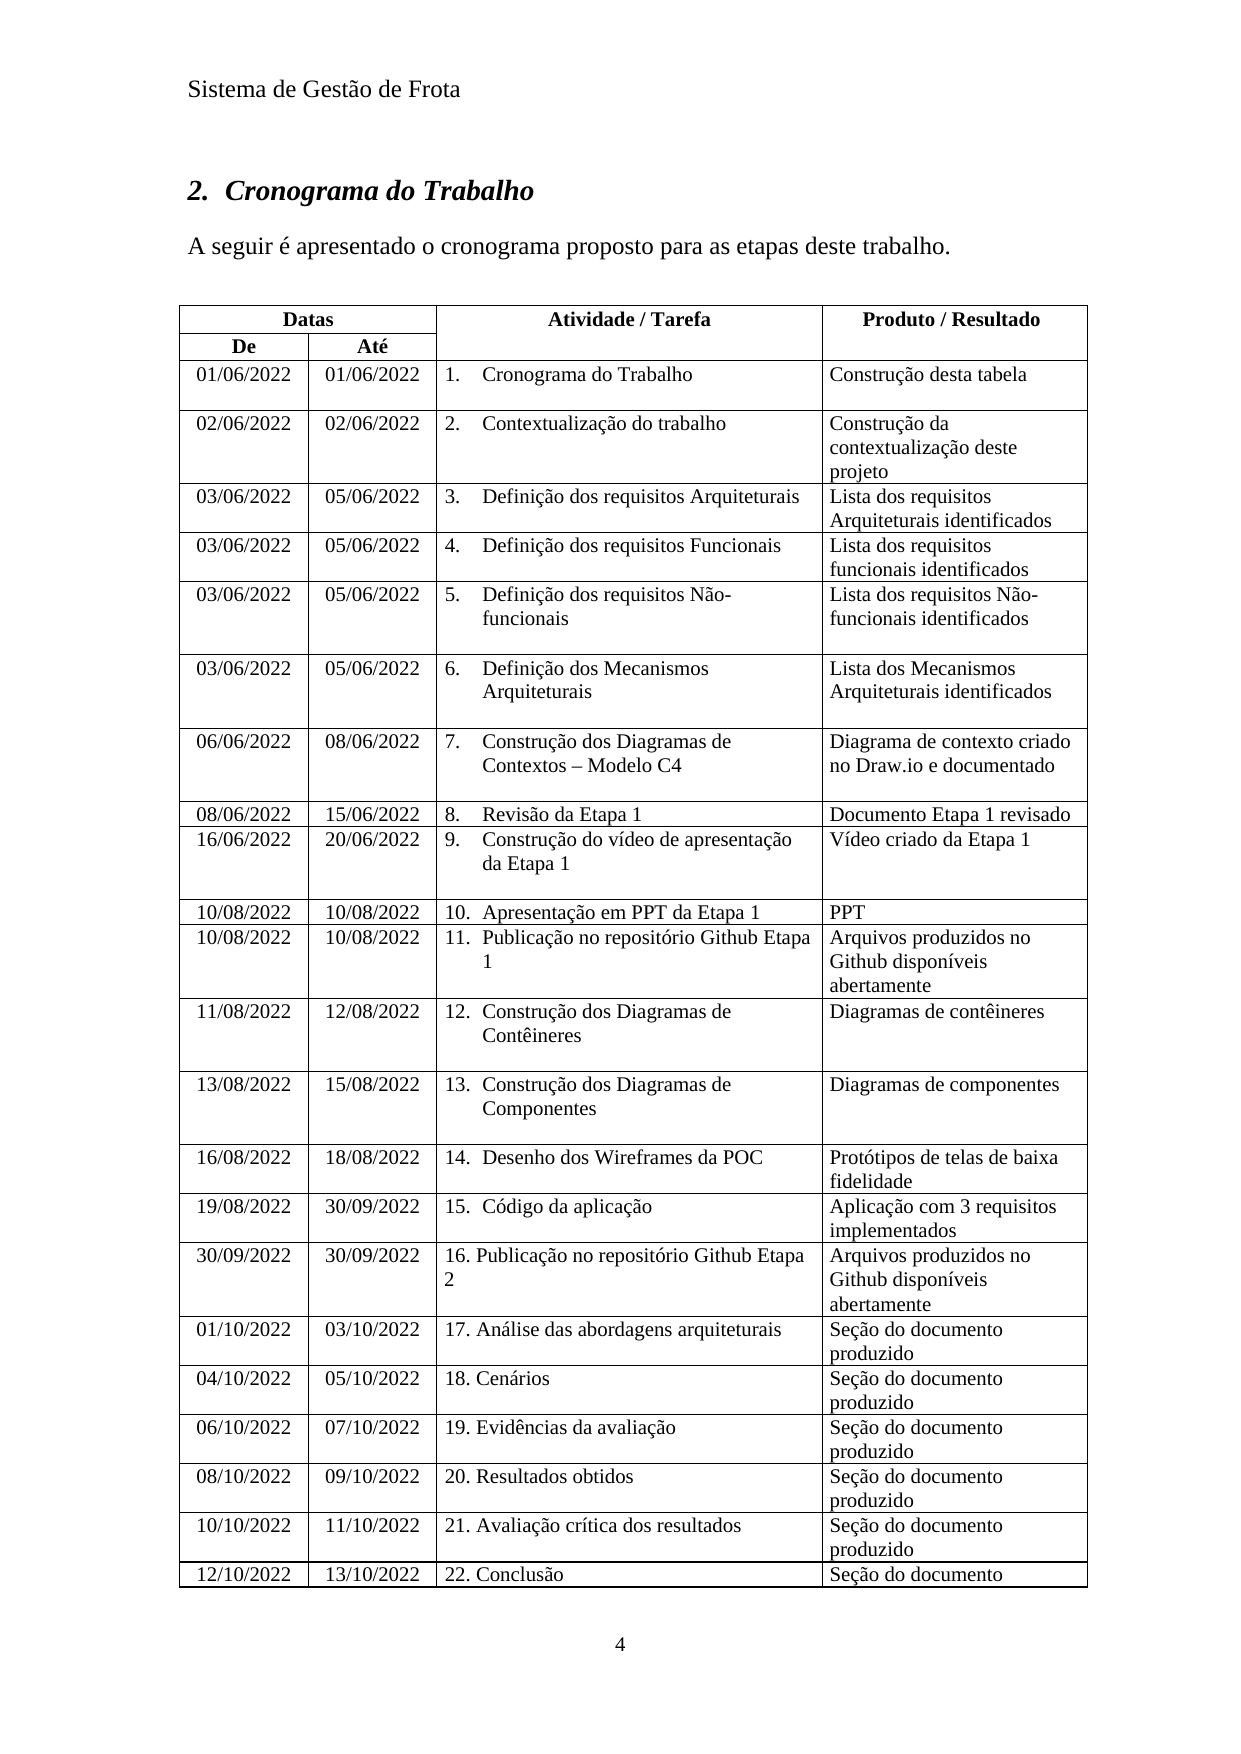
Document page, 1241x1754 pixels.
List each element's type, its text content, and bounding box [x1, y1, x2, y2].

table_cell Seção do documento produzido [823, 1366, 1087, 1414]
table_cell Seção do documento produzido [823, 1464, 1087, 1512]
table_cell 10/08/2022 [180, 925, 308, 997]
table_cell Construção do vídeo de apresentação da Etapa 1 [437, 827, 822, 899]
table_cell Documento Etapa 1 revisado [823, 802, 1087, 826]
table_cell 02/06/2022 [180, 411, 308, 483]
table_cell Diagrama de contexto criado no Draw.io e documentado [823, 729, 1087, 801]
table_cell Publicação no repositório Github Etapa 1 [437, 925, 822, 997]
table_cell 22. Conclusão [437, 1563, 822, 1586]
table_cell 12/10/2022 [180, 1563, 308, 1586]
table_cell 08/06/2022 [180, 802, 308, 826]
table_cell Seção do documento produzido [823, 1317, 1087, 1365]
table_header Atividade / Tarefa [437, 306, 822, 360]
table_cell 03/06/2022 [180, 484, 308, 532]
table_cell 03/10/2022 [309, 1317, 436, 1365]
table_cell 01/10/2022 [180, 1317, 308, 1365]
table_cell 03/06/2022 [180, 533, 308, 581]
table_cell 10/08/2022 [180, 900, 308, 924]
table_cell 02/06/2022 [309, 411, 436, 483]
table_cell Contextualização do trabalho [437, 411, 822, 483]
table_cell 20. Resultados obtidos [437, 1464, 822, 1512]
table_cell 05/06/2022 [309, 484, 436, 532]
table_cell PPT [823, 900, 1087, 924]
table_header Produto / Resultado [823, 306, 1087, 360]
table_cell 03/06/2022 [180, 655, 308, 728]
table_cell 03/06/2022 [180, 582, 308, 654]
table_cell Lista dos requisitos funcionais identificados [823, 533, 1087, 581]
table_cell 20/06/2022 [309, 827, 436, 899]
table_cell Definição dos requisitos Não-funcionais [437, 582, 822, 654]
table_cell 10/08/2022 [309, 900, 436, 924]
table_cell Lista dos requisitos Arquiteturais identificados [823, 484, 1087, 532]
table_cell Construção dos Diagramas de Contextos – Modelo C4 [437, 729, 822, 801]
table_cell Definição dos requisitos Funcionais [437, 533, 822, 581]
table_cell 19. Evidências da avaliação [437, 1415, 822, 1463]
table_cell Construção desta tabela [823, 361, 1087, 409]
table_cell Arquivos produzidos no Github disponíveis abertamente [823, 1243, 1087, 1316]
table_cell 05/06/2022 [309, 533, 436, 581]
table_cell 18. Cenários [437, 1366, 822, 1414]
table_cell Seção do documento produzido [823, 1415, 1087, 1463]
table_cell 30/09/2022 [180, 1243, 308, 1316]
table_cell Revisão da Etapa 1 [437, 802, 822, 826]
table_cell 05/10/2022 [309, 1366, 436, 1414]
table_cell 21. Avaliação crítica dos resultados [437, 1513, 822, 1561]
table_cell 05/06/2022 [309, 582, 436, 654]
table_cell 17. Análise das abordagens arquiteturais [437, 1317, 822, 1365]
table_cell Arquivos produzidos no Github disponíveis abertamente [823, 925, 1087, 997]
table_cell 30/09/2022 [309, 1243, 436, 1316]
table_cell 01/06/2022 [180, 361, 308, 409]
table_cell 15/06/2022 [309, 802, 436, 826]
table_cell 15/08/2022 [309, 1072, 436, 1144]
subtitle Cronograma do Trabalho [187, 173, 1053, 206]
table_cell 16/08/2022 [180, 1145, 308, 1193]
table_cell Definição dos Mecanismos Arquiteturais [437, 655, 822, 728]
table_cell Desenho dos Wireframes da POC [437, 1145, 822, 1193]
table_cell Apresentação em PPT da Etapa 1 [437, 900, 822, 924]
table_cell 16. Publicação no repositório Github Etapa 2 [437, 1243, 822, 1316]
table_cell Vídeo criado da Etapa 1 [823, 827, 1087, 899]
table_cell 08/06/2022 [309, 729, 436, 801]
table_cell 10/10/2022 [180, 1513, 308, 1561]
table_cell 12/08/2022 [309, 999, 436, 1071]
table_cell 19/08/2022 [180, 1194, 308, 1242]
table_cell Construção dos Diagramas de Contêineres [437, 999, 822, 1071]
table_cell 04/10/2022 [180, 1366, 308, 1414]
table_cell 07/10/2022 [309, 1415, 436, 1463]
table_cell Aplicação com 3 requisitos implementados [823, 1194, 1087, 1242]
table_cell Seção do documento produzido [823, 1513, 1087, 1561]
table_cell 06/10/2022 [180, 1415, 308, 1463]
table_cell 06/06/2022 [180, 729, 308, 801]
table_cell Até [309, 334, 436, 360]
table_cell Diagramas de componentes [823, 1072, 1087, 1144]
table_cell 13/10/2022 [309, 1563, 436, 1586]
table_cell Código da aplicação [437, 1194, 822, 1242]
table_cell 11/10/2022 [309, 1513, 436, 1561]
table_cell Protótipos de telas de baixa fidelidade [823, 1145, 1087, 1193]
table_cell 11/08/2022 [180, 999, 308, 1071]
table_cell Lista dos requisitos Não-funcionais identificados [823, 582, 1087, 654]
table_cell 01/06/2022 [309, 361, 436, 409]
table_cell Cronograma do Trabalho [437, 361, 822, 409]
table_cell Construção dos Diagramas de Componentes [437, 1072, 822, 1144]
table_cell 18/08/2022 [309, 1145, 436, 1193]
table_header Datas [180, 306, 436, 333]
table_cell 13/08/2022 [180, 1072, 308, 1144]
table_cell Seção do documento produzido [823, 1563, 1087, 1586]
table_cell 05/06/2022 [309, 655, 436, 728]
table_cell Lista dos Mecanismos Arquiteturais identificados [823, 655, 1087, 728]
table_cell 09/10/2022 [309, 1464, 436, 1512]
table_cell Diagramas de contêineres [823, 999, 1087, 1071]
table_cell 16/06/2022 [180, 827, 308, 899]
table_cell Definição dos requisitos Arquiteturais [437, 484, 822, 532]
table_cell 30/09/2022 [309, 1194, 436, 1242]
table_cell 08/10/2022 [180, 1464, 308, 1512]
table_cell 10/08/2022 [309, 925, 436, 997]
table_cell De [180, 334, 308, 360]
table_cell Construção da contextualização deste projeto [823, 411, 1087, 483]
text A seguir é apresentado o cronograma proposto para as etapas deste trabalho. [187, 231, 1053, 260]
